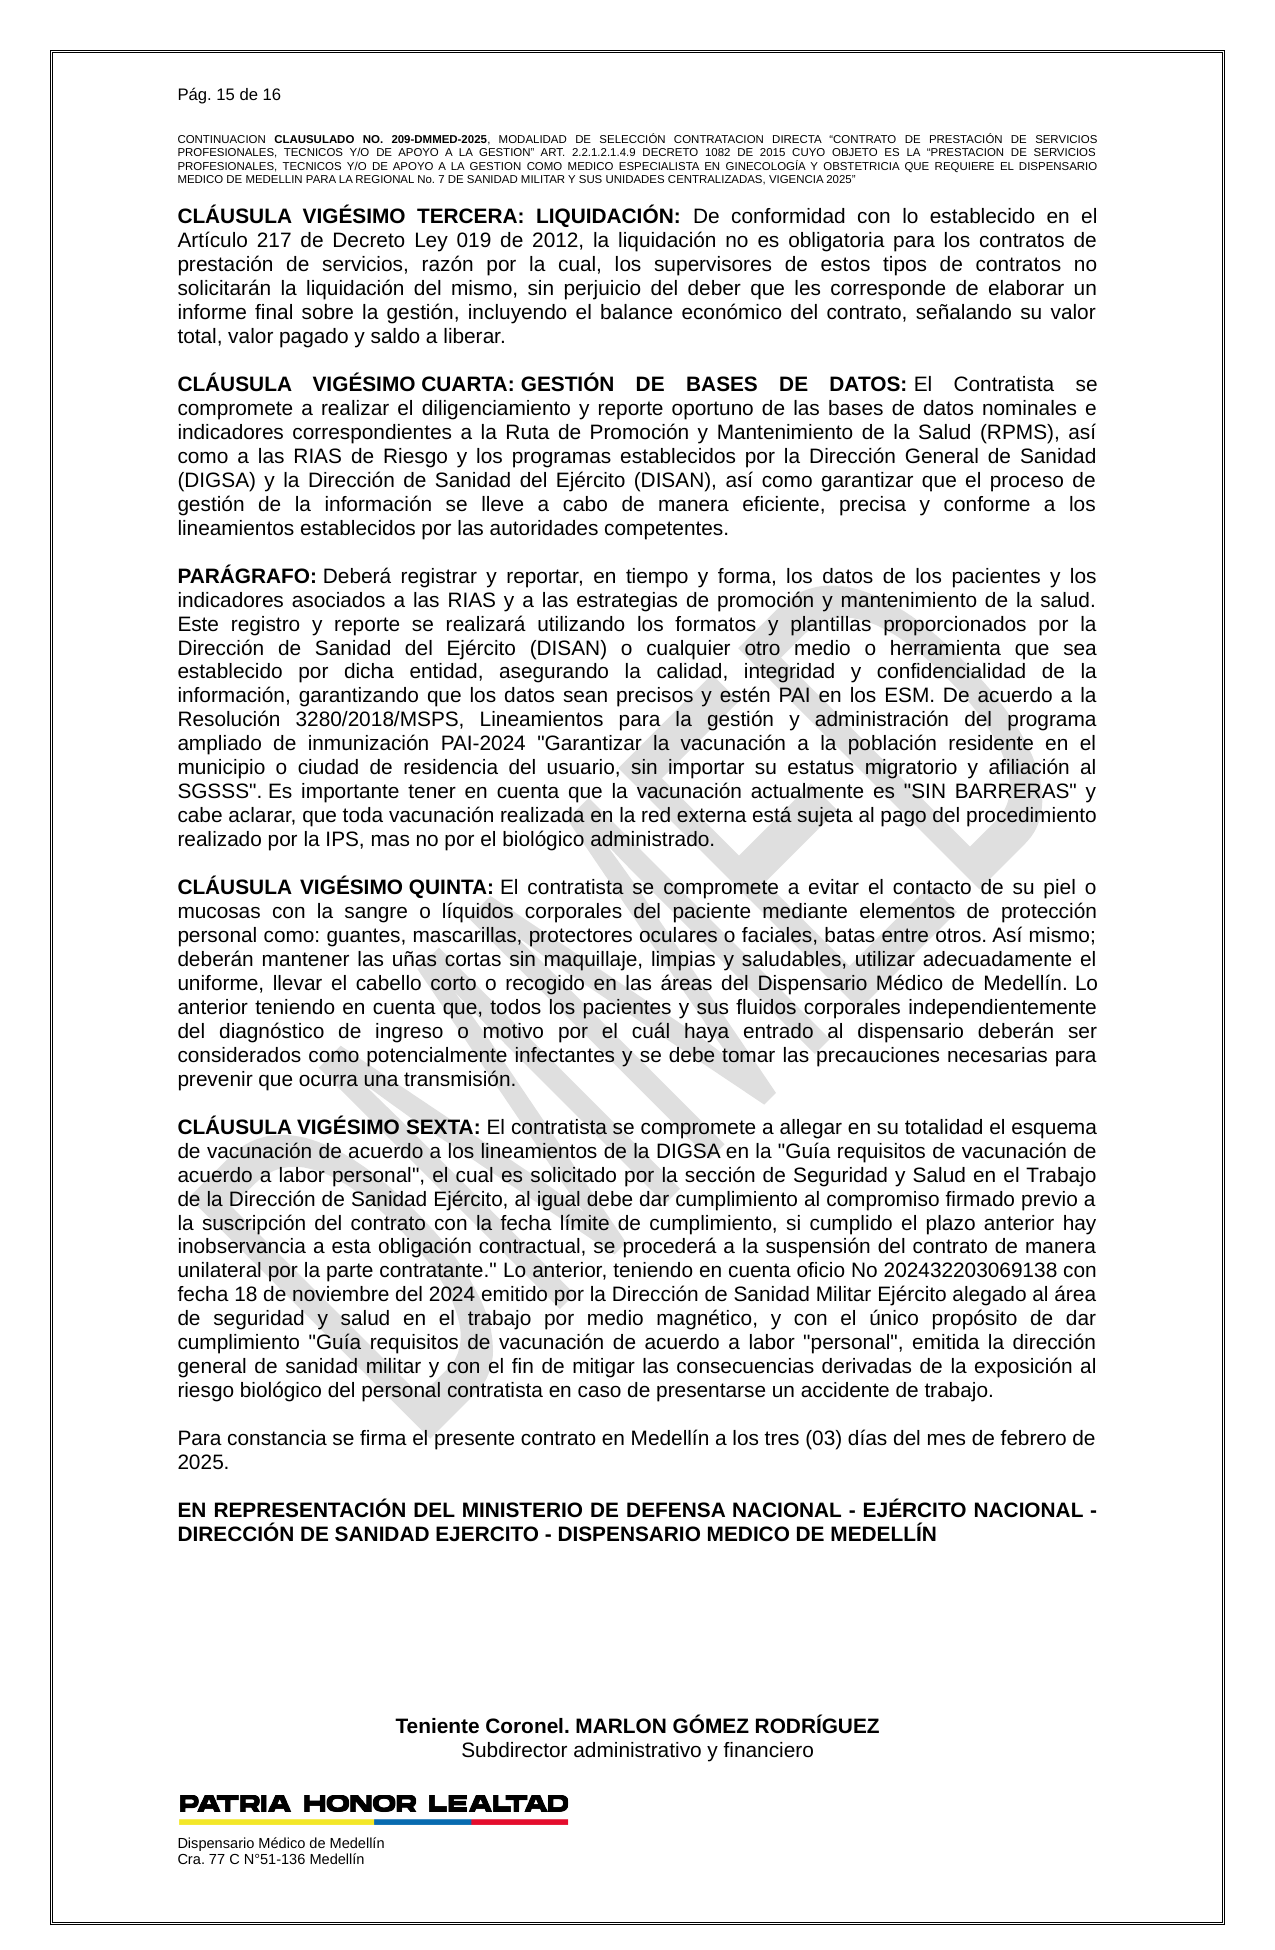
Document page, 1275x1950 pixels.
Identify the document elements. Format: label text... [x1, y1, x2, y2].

text Subdirector administrativo y financiero [177, 1737, 1098, 1761]
text CLÁUSULA VIGÉSIMO QUINTA: El contratista se compromete a evitar el contacto de su piel o mucosas con la sangre o líquidos corporales del paciente mediante elementos de protección personal como: guantes, mascarillas, protectores oculares o faciales, batas entre otros. Así mismo; deberán mantener las uñas cortas sin maquillaje, limpias y saludables, utilizar adecuadamente el uniforme, llevar el cabello corto o recogido en las áreas del Dispensario Médico de Medellín. Lo anterior teniendo en cuenta que, todos los pacientes y sus fluidos corporales independientemente del diagnóstico de ingreso o motivo por el cuál haya entrado al dispensario deberán ser considerados como potencialmente infectantes y se debe tomar las precauciones necesarias para prevenir que ocurra una transmisión. [177, 875, 1098, 1091]
text Para constancia se firma el presente contrato en Medellín a los tres (03) días del mes de febrero de 2025. [177, 1426, 1098, 1474]
text CLÁUSULA VIGÉSIMO TERCERA: LIQUIDACIÓN: De conformidad con lo establecido en el Artículo 217 de Decreto Ley 019 de 2012, la liquidación no es obligatoria para los contratos de prestación de servicios, razón por la cual, los supervisores de estos tipos de contratos no solicitarán la liquidación del mismo, sin perjuicio del deber que les corresponde de elaborar un informe final sobre la gestión, incluyendo el balance económico del contrato, señalando su valor total, valor pagado y saldo a liberar. [177, 204, 1098, 348]
picture [179, 1795, 569, 1825]
text EN REPRESENTACIÓN DEL MINISTERIO DE DEFENSA NACIONAL - EJÉRCITO NACIONAL - DIRECCIÓN DE SANIDAD EJERCITO - DISPENSARIO MEDICO DE MEDELLÍN [177, 1498, 1098, 1546]
text Teniente Coronel. MARLON GÓMEZ RODRÍGUEZ [177, 1713, 1098, 1737]
text CLÁUSULA VIGÉSIMO CUARTA: GESTIÓN DE BASES DE DATOS: El Contratista se compromete a realizar el diligenciamiento y reporte oportuno de las bases de datos nominales e indicadores correspondientes a la Ruta de Promoción y Mantenimiento de la Salud (RPMS), así como a las RIAS de Riesgo y los programas establecidos por la Dirección General de Sanidad (DIGSA) y la Dirección de Sanidad del Ejército (DISAN), así como garantizar que el proceso de gestión de la información se lleve a cabo de manera eficiente, precisa y conforme a los lineamientos establecidos por las autoridades competentes. [177, 372, 1098, 539]
text CLÁUSULA VIGÉSIMO SEXTA: El contratista se compromete a allegar en su totalidad el esquema de vacunación de acuerdo a los lineamientos de la DIGSA en la "Guía requisitos de vacunación de acuerdo a labor personal", el cual es solicitado por la sección de Seguridad y Salud en el Trabajo de la Dirección de Sanidad Ejército, al igual debe dar cumplimiento al compromiso firmado previo a la suscripción del contrato con la fecha límite de cumplimiento, si cumplido el plazo anterior hay inobservancia a esta obligación contractual, se procederá a la suspensión del contrato de manera unilateral por la parte contratante." Lo anterior, teniendo en cuenta oficio No 202432203069138 con fecha 18 de noviembre del 2024 emitido por la Dirección de Sanidad Militar Ejército alegado al área de seguridad y salud en el trabajo por medio magnético, y con el único propósito de dar cumplimiento "Guía requisitos de vacunación de acuerdo a labor "personal", emitida la dirección general de sanidad militar y con el fin de mitigar las consecuencias derivadas de la exposición al riesgo biológico del personal contratista en caso de presentarse un accidente de trabajo. [177, 1114, 1098, 1402]
text PARÁGRAFO: Deberá registrar y reportar, en tiempo y forma, los datos de los pacientes y los indicadores asociados a las RIAS y a las estrategias de promoción y mantenimiento de la salud. Este registro y reporte se realizará utilizando los formatos y plantillas proporcionados por la Dirección de Sanidad del Ejército (DISAN) o cualquier otro medio o herramienta que sea establecido por dicha entidad, asegurando la calidad, integridad y confidencialidad de la información, garantizando que los datos sean precisos y estén PAI en los ESM. De acuerdo a la Resolución 3280/2018/MSPS, Lineamientos para la gestión y administración del programa ampliado de inmunización PAI-2024 "Garantizar la vacunación a la población residente en el municipio o ciudad de residencia del usuario, sin importar su estatus migratorio y afiliación al SGSSS". Es importante tener en cuenta que la vacunación actualmente es "SIN BARRERAS" y cabe aclarar, que toda vacunación realizada en la red externa está sujeta al pago del procedimiento realizado por la IPS, mas no por el biológico administrado. [177, 563, 1098, 851]
